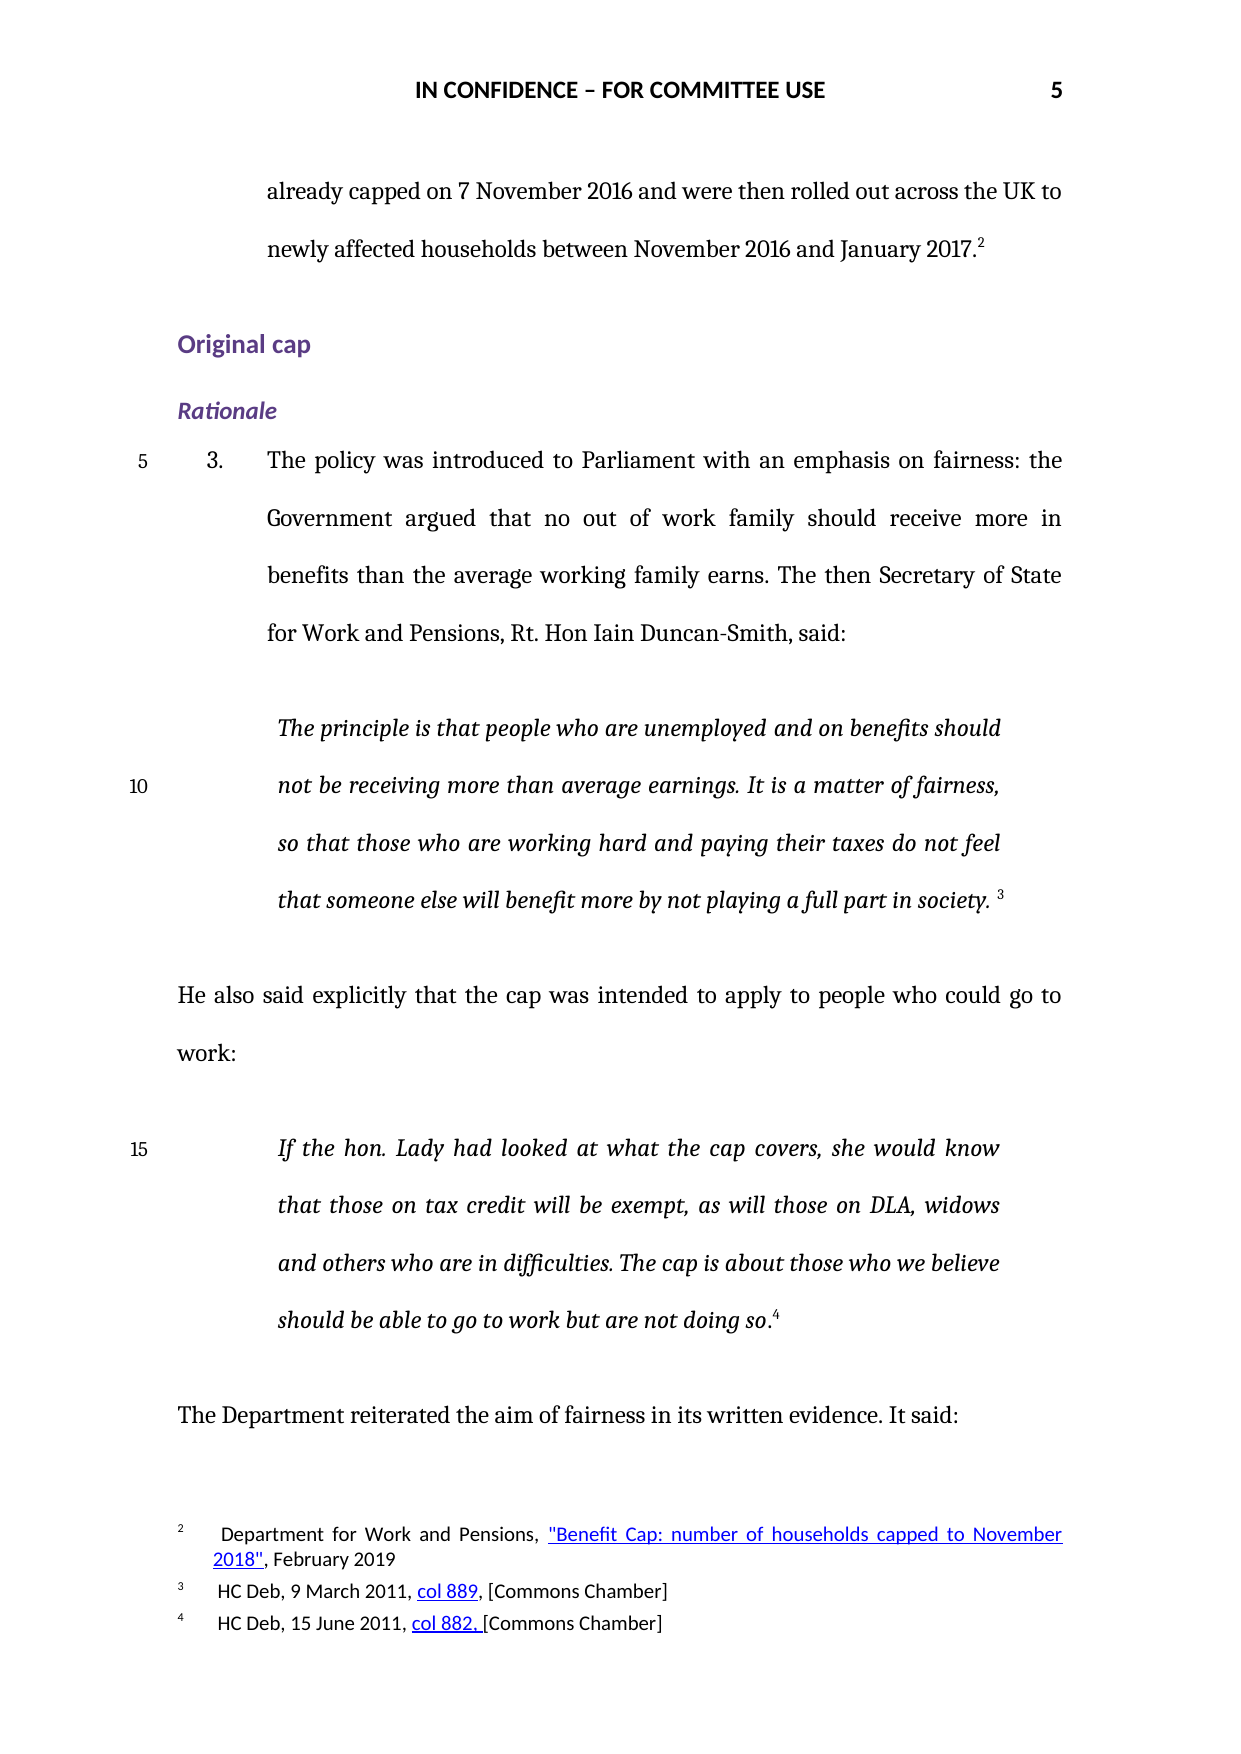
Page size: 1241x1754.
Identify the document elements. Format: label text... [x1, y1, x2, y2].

text The Department reiterated the aim of fairness in its written evidence. It said: [177, 1401, 1063, 1430]
text The principle is that people who are unemployed and on benefits should not be receiving more than average earnings. It is a matter of fairness, so that those who are working hard and paying their taxes do not feel that someone else will benefit more by not playing a full part in society. [278, 714, 1004, 915]
text The policy was introduced to Parliament with an emphasis on fairness: the Government argued that no out of work family should receive more in benefits than the average working family earns. The then Secretary of State for Work and Pensions, Rt. Hon Iain Duncan-Smith, said: [207, 446, 1063, 647]
list He also said explicitly that the cap was intended to apply to people who could go to work: [177, 981, 1063, 1067]
text If the hon. Lady had looked at what the cap covers, she would know that those on tax credit will be exempt, as will those on DLA, widows and others who are in difficulties. The cap is about those who we believe should be able to go to work but are not doing so. [278, 1134, 1004, 1335]
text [207, 177, 1063, 263]
subtitle Rationale [177, 395, 1063, 426]
subtitle Original cap [177, 330, 1063, 360]
